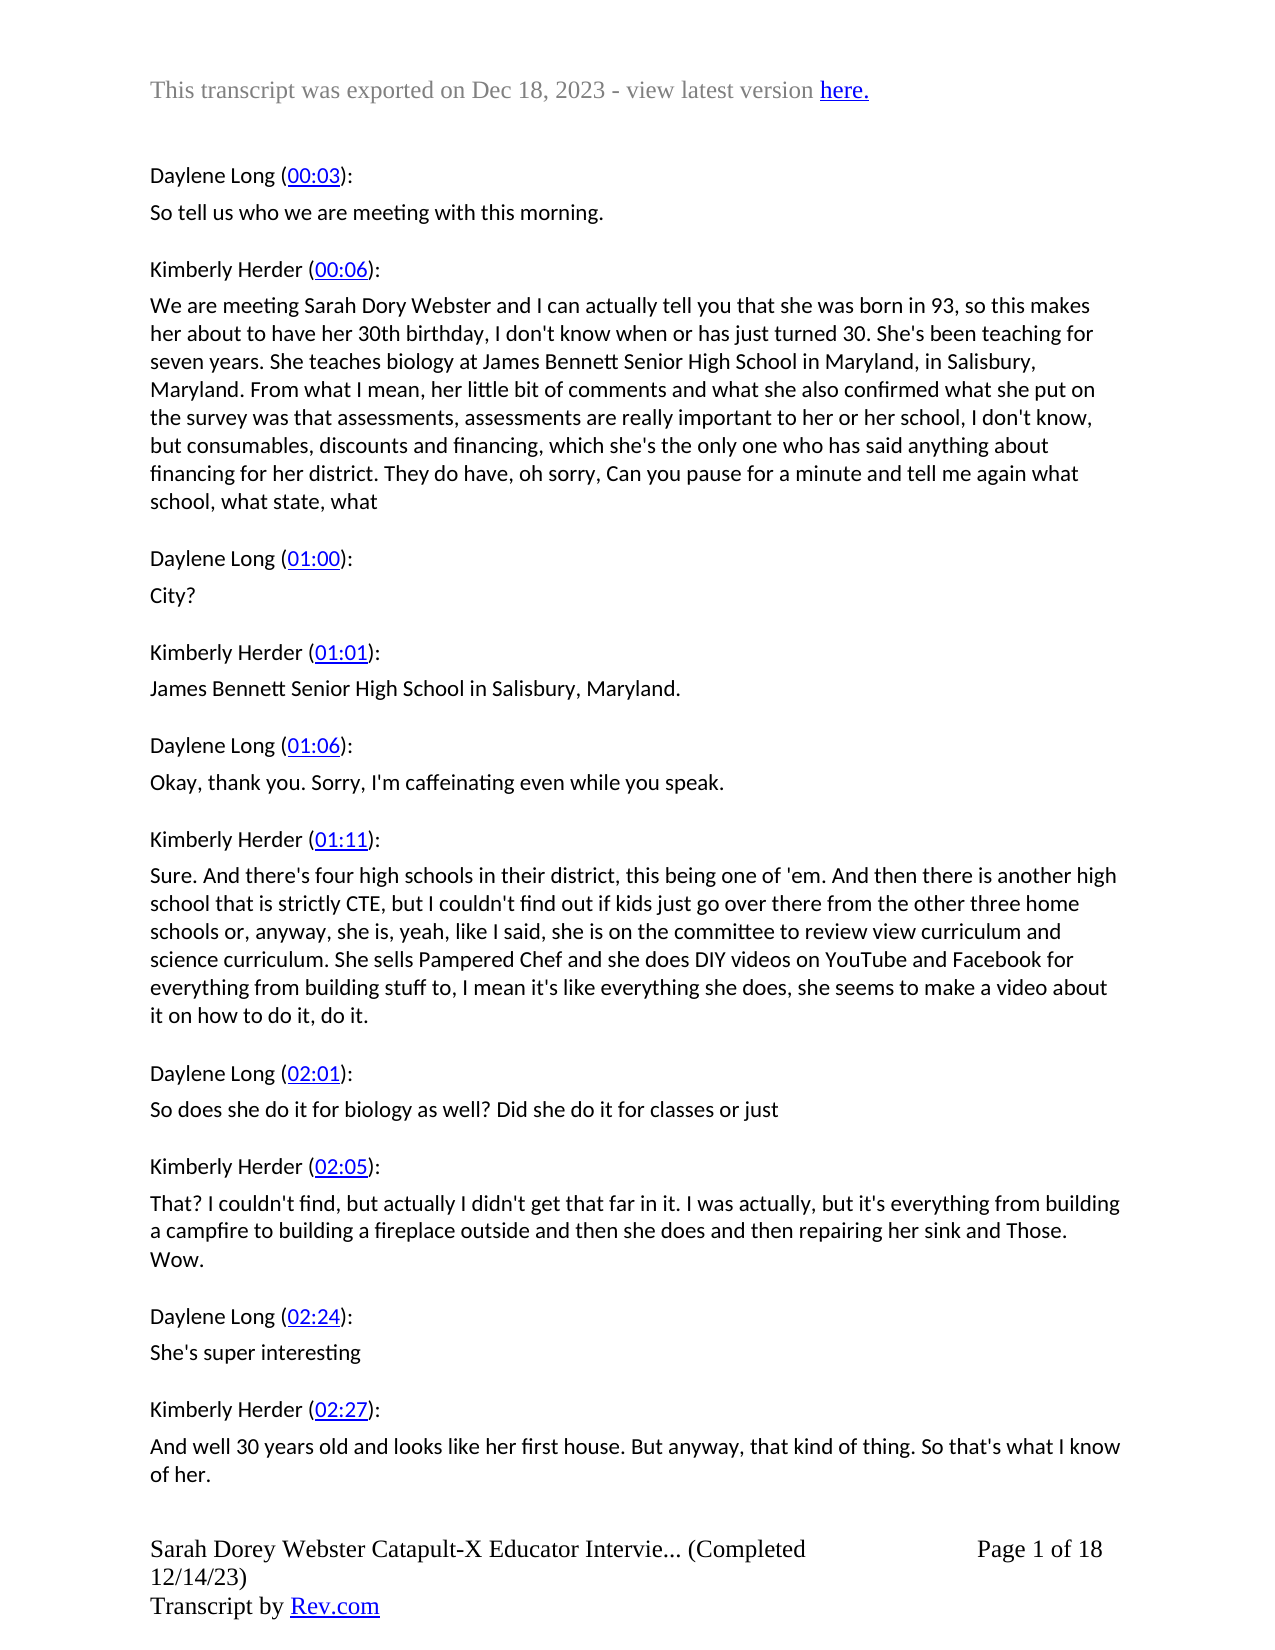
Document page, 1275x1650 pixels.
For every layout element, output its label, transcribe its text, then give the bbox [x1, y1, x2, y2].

text City? [150, 581, 1125, 609]
text Daylene Long (01:06): [150, 732, 1125, 759]
text Kimberly Herder (01:11): [150, 825, 1125, 853]
text Kimberly Herder (02:27): [150, 1395, 1125, 1423]
text We are meeting Sarah Dory Webster and I can actually tell you that she was born in 93, so this makes her about to have her 30th birthday, I don't know when or has just turned 30. She's been teaching for seven years. She teaches biology at James Bennett Senior High School in Maryland, in Salisbury, Maryland. From what I mean, her little bit of comments and what she also confirmed what she put on the survey was that assessments, assessments are really important to her or her school, I don't know, but consumables, discounts and financing, which she's the only one who has said anything about financing for her district. They do have, oh sorry, Can you pause for a minute and tell me again what school, what state, what [150, 291, 1125, 515]
text So does she do it for biology as well? Did she do it for classes or just [150, 1095, 1125, 1123]
text That? I couldn't find, but actually I didn't get that far in it. I was actually, but it's everything from building a campfire to building a fireplace outside and then she does and then repairing her sink and Those. Wow. [150, 1189, 1125, 1273]
text James Bennett Senior High School in Salisbury, Maryland. [150, 674, 1125, 702]
text Sure. And there's four high schools in their district, this being one of 'em. And then there is another high school that is strictly CTE, but I couldn't find out if kids just go over there from the other three home schools or, anyway, she is, yeah, like I said, she is on the committee to review view curriculum and science curriculum. She sells Pampered Chef and she does DIY videos on YouTube and Facebook for everything from building stuff to, I mean it's like everything she does, she seems to make a video about it on how to do it, do it. [150, 861, 1125, 1029]
text Daylene Long (01:00): [150, 544, 1125, 572]
text Daylene Long (02:24): [150, 1302, 1125, 1330]
text Kimberly Herder (00:06): [150, 255, 1125, 283]
text And well 30 years old and looks like her first house. But anyway, that kind of thing. So that's what I know of her. [150, 1432, 1125, 1488]
text Daylene Long (00:03): [150, 161, 1125, 189]
text So tell us who we are meeting with this morning. [150, 198, 1125, 226]
text She's super interesting [150, 1338, 1125, 1366]
text Okay, thank you. Sorry, I'm caffeinating even while you speak. [150, 768, 1125, 796]
text Kimberly Herder (02:05): [150, 1152, 1125, 1180]
text Kimberly Herder (01:01): [150, 638, 1125, 666]
text Daylene Long (02:01): [150, 1059, 1125, 1087]
